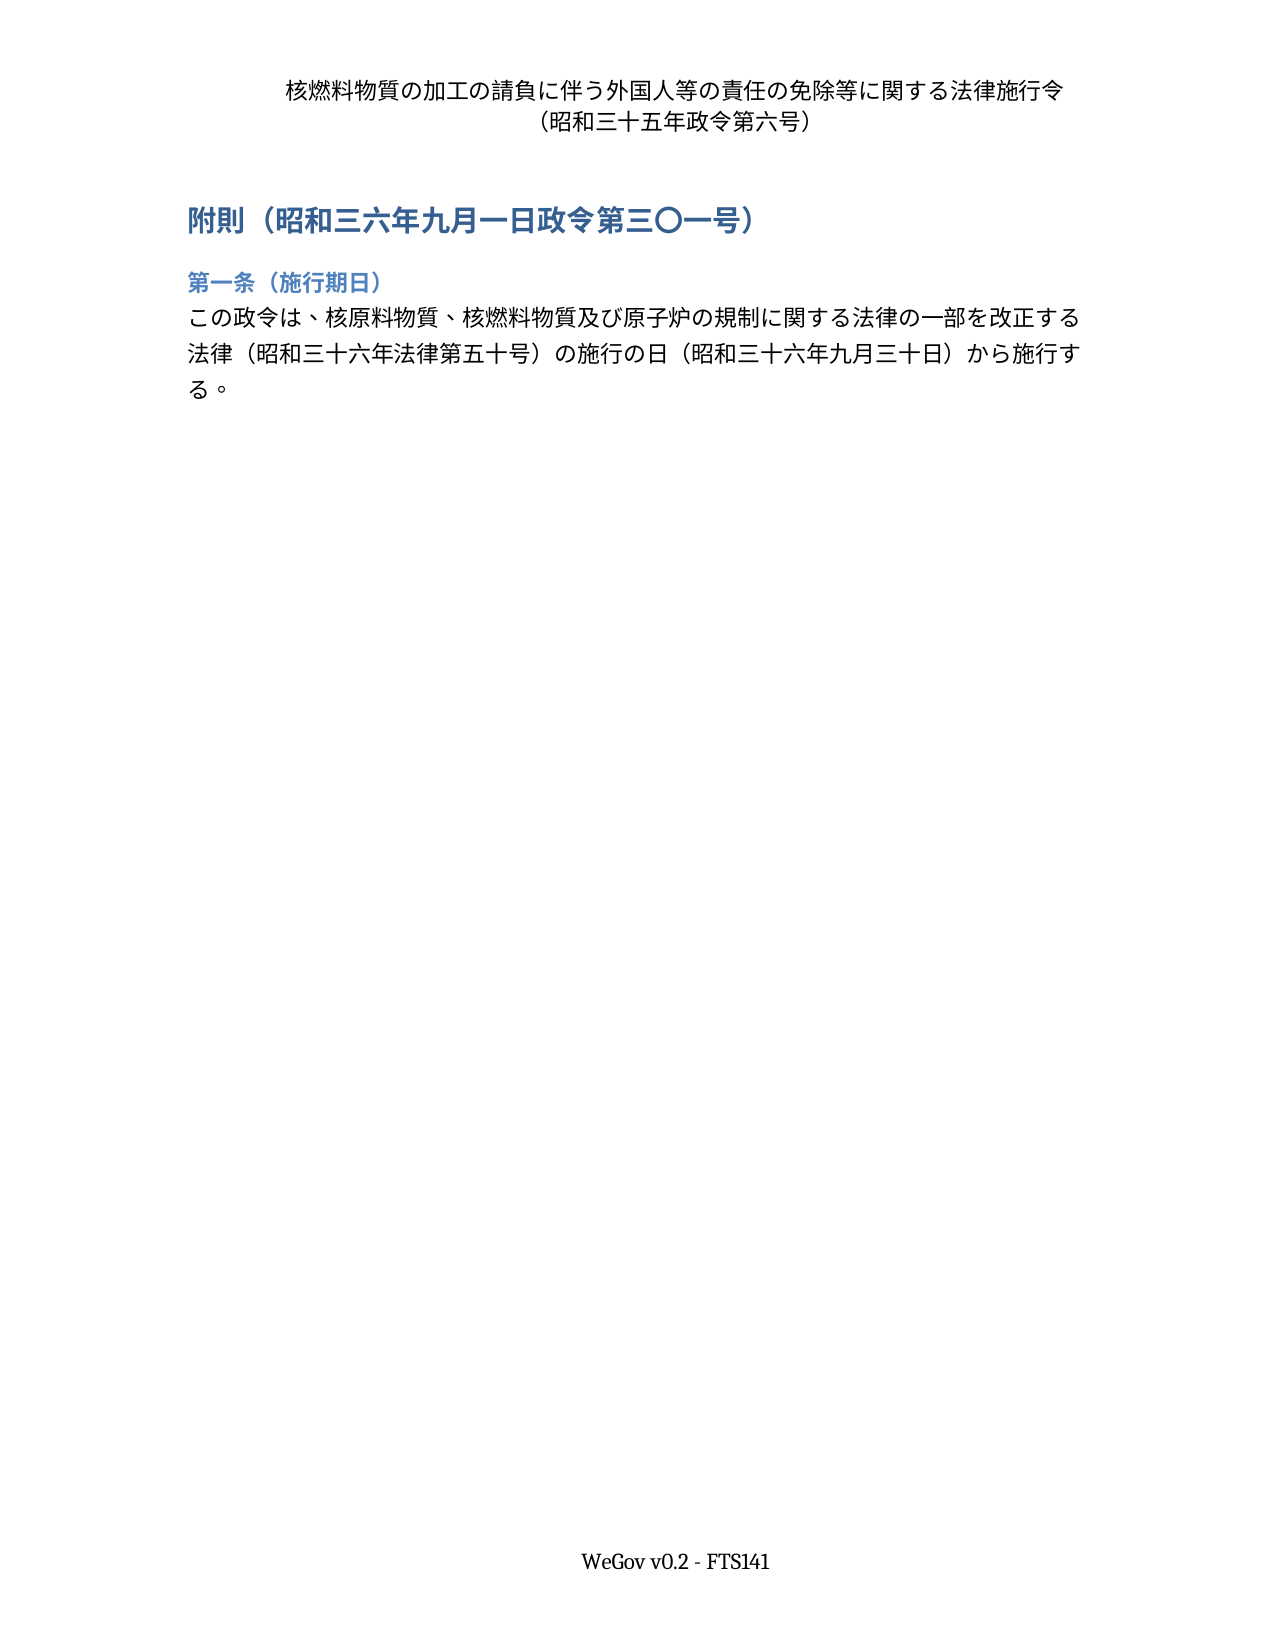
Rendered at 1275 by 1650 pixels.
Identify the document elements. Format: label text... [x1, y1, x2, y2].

subtitle 第一条（施行期日） [187, 266, 1087, 298]
text この政令は、核原料物質、核燃料物質及び原子炉の規制に関する法律の一部を改正する法律（昭和三十六年法律第五十号）の施行の日（昭和三十六年九月三十日）から施行する。 [187, 302, 1087, 406]
subtitle 附則（昭和三六年九月一日政令第三〇一号） [187, 200, 1087, 240]
